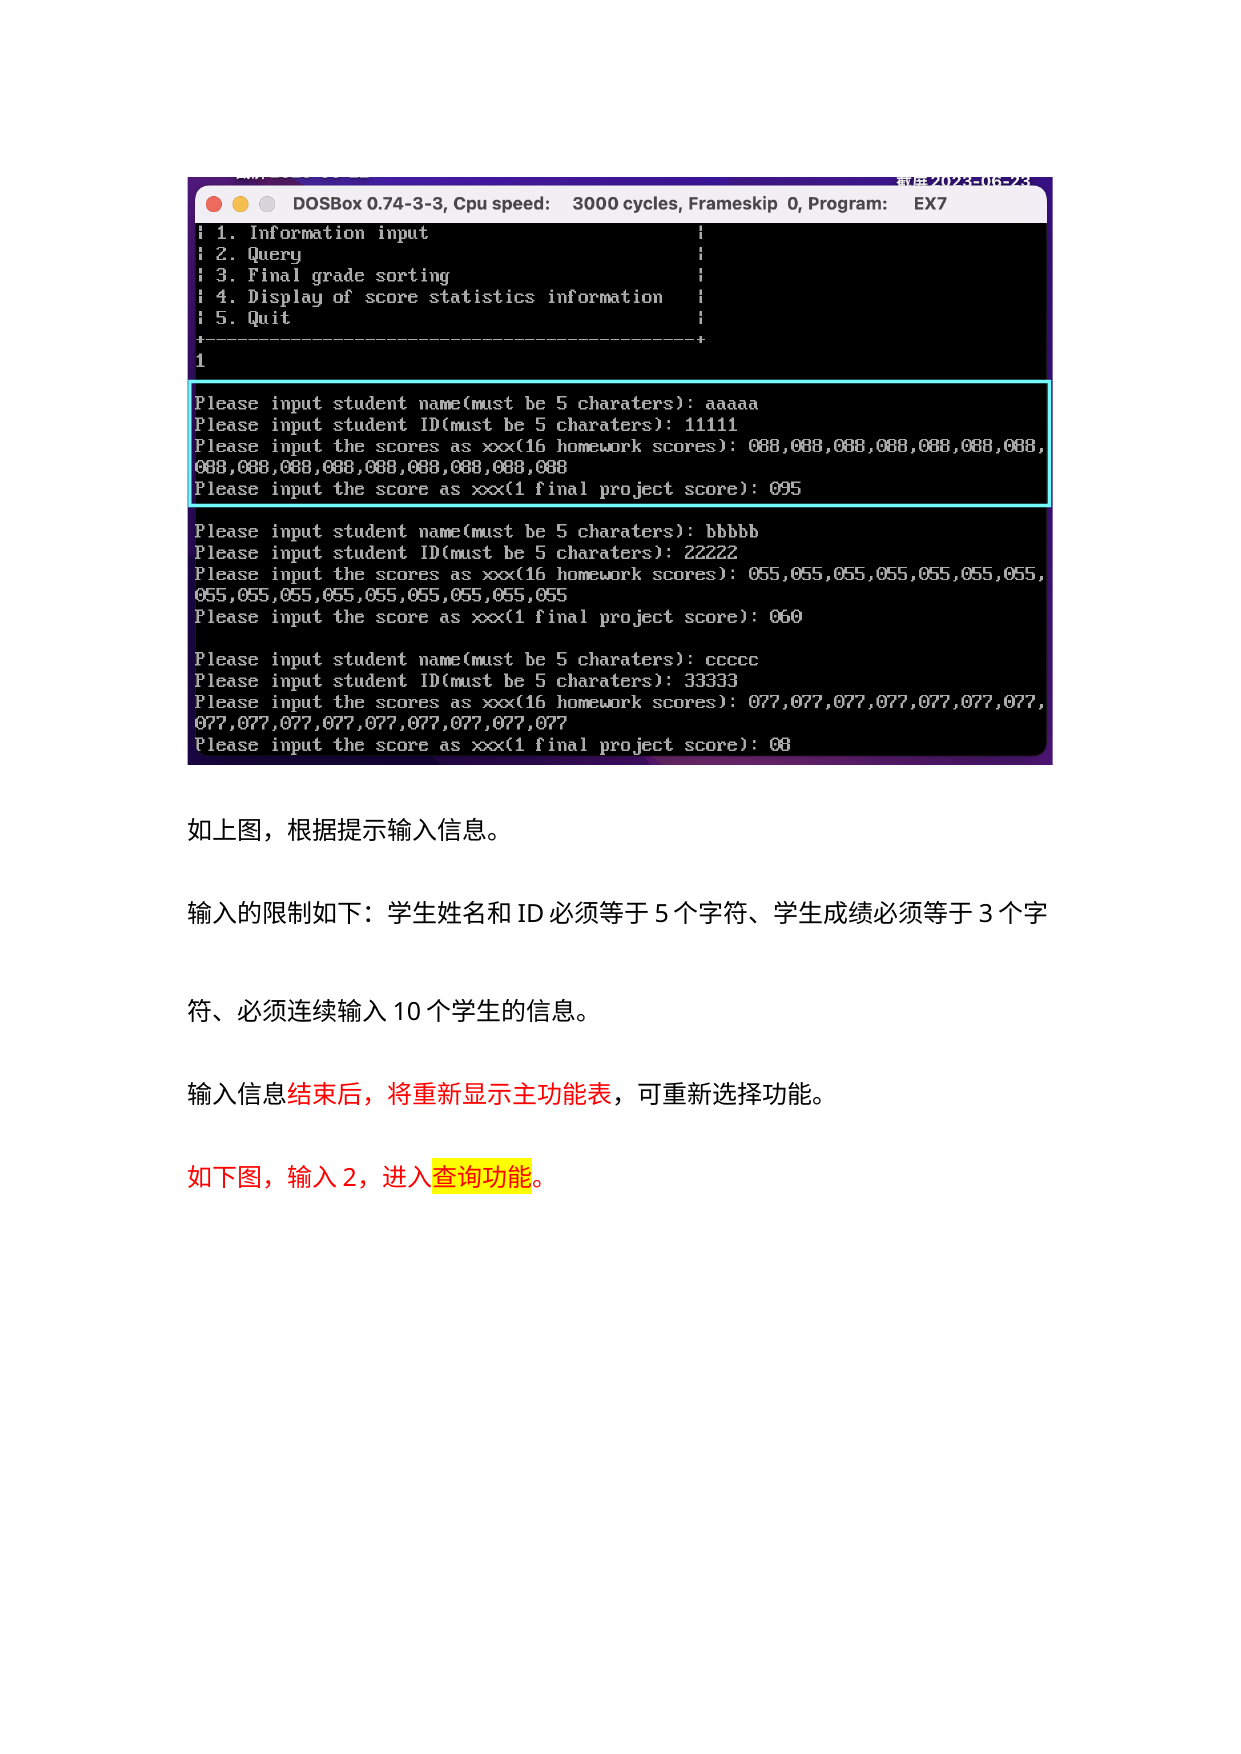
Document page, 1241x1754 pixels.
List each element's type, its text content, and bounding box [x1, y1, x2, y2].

text 如下图，输入2，进入查询功能。 [187, 1143, 1053, 1208]
text 如上图，根据提示输入信息。 [187, 796, 1053, 861]
picture [187, 177, 1053, 765]
text 输入信息结束后，将重新显示主功能表，可重新选择功能。 [187, 1060, 1053, 1125]
text 输入的限制如下：学生姓名和ID必须等于5个字符、学生成绩必须等于3个字符、必须连续输入10个学生的信息。 [187, 879, 1053, 1042]
